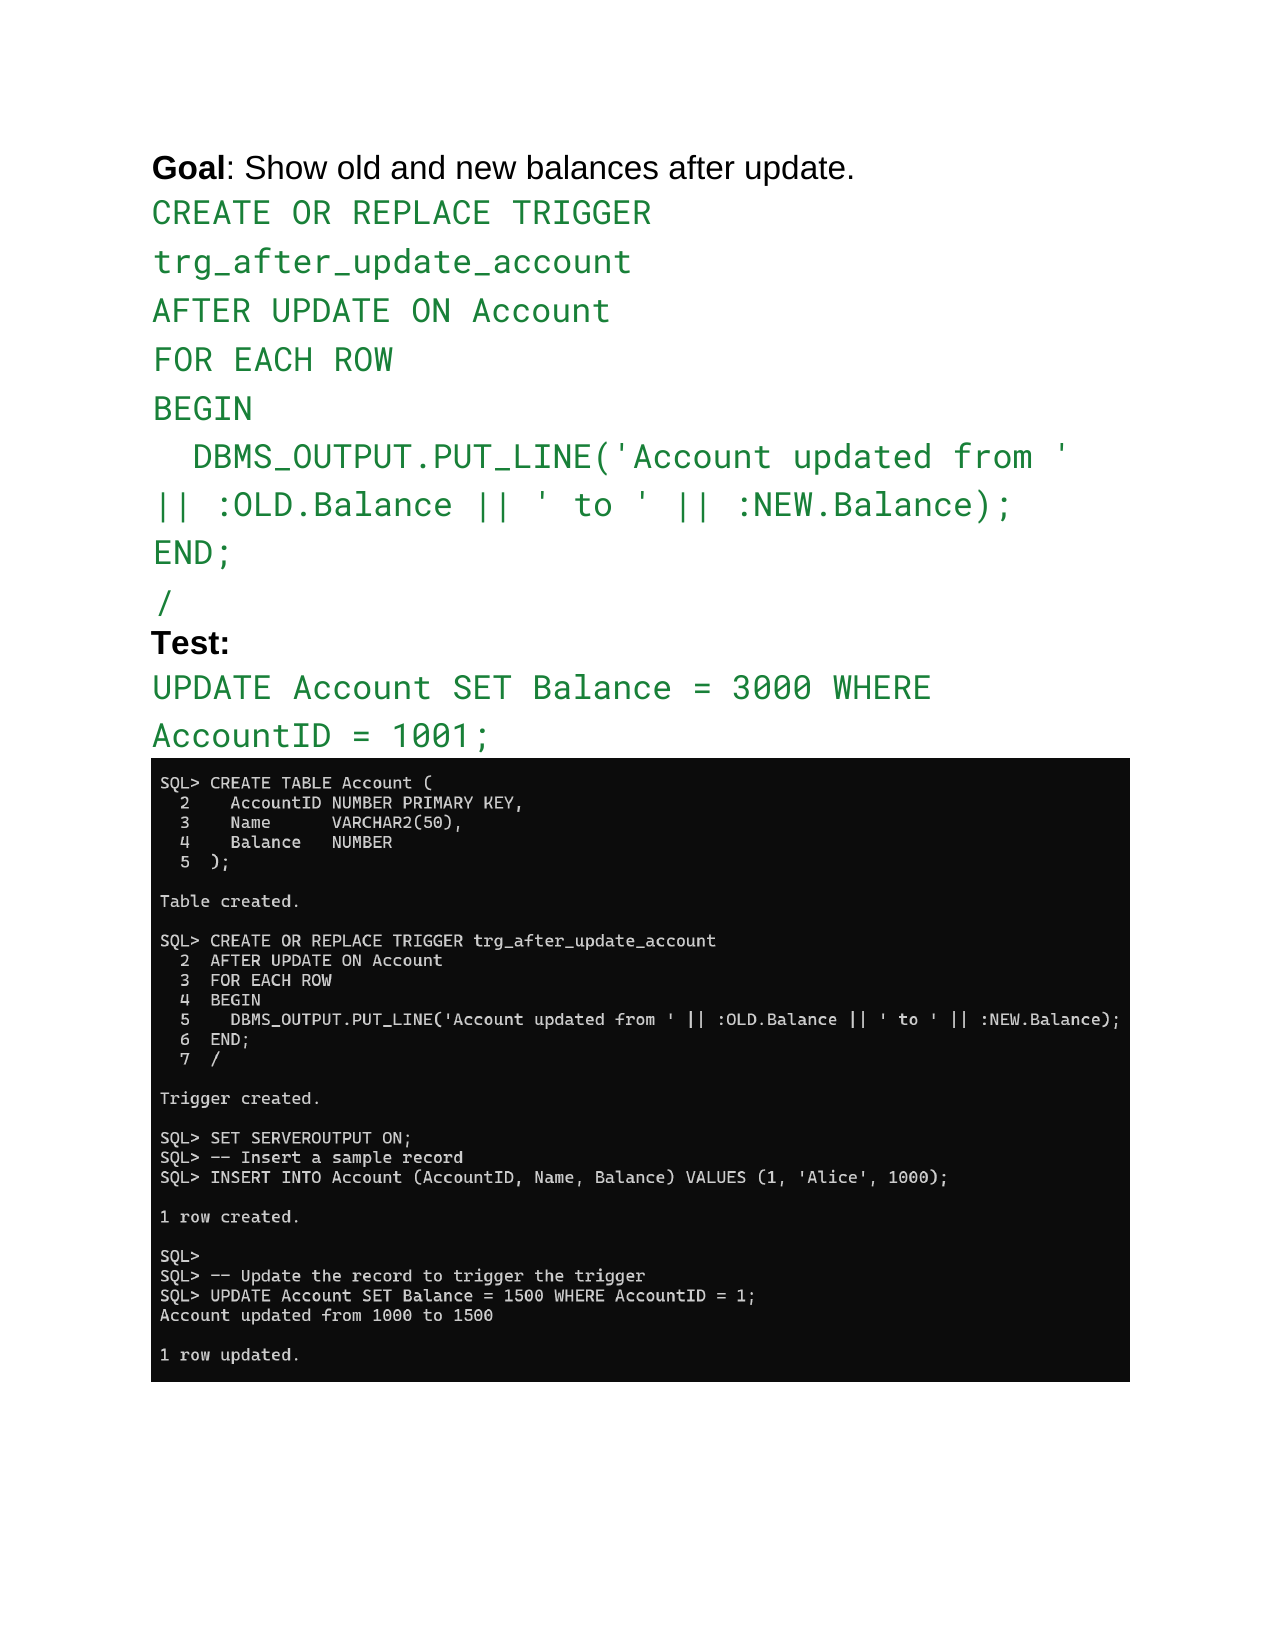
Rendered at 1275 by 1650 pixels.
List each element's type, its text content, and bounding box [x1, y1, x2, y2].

text Test: [151, 623, 1129, 662]
text DBMS_OUTPUT.PUT_LINE('Account updated from ' || :OLD.Balance || ' to ' || :NEW.Balance); END; [153, 434, 1077, 573]
text FOR EACH ROW [153, 336, 1129, 380]
text / [154, 579, 1129, 623]
text BEGIN [153, 385, 1129, 429]
picture [151, 758, 1130, 1382]
text Goal: Show old and new balances after update. [152, 148, 1129, 186]
text UPDATE Account SET Balance = 3000 WHERE AccountID = 1001; [151, 664, 937, 758]
text CREATE OR REPLACE TRIGGER [152, 189, 1129, 233]
text trg_after_update_account [152, 238, 1129, 282]
text AFTER UPDATE ON Account [151, 287, 1129, 331]
